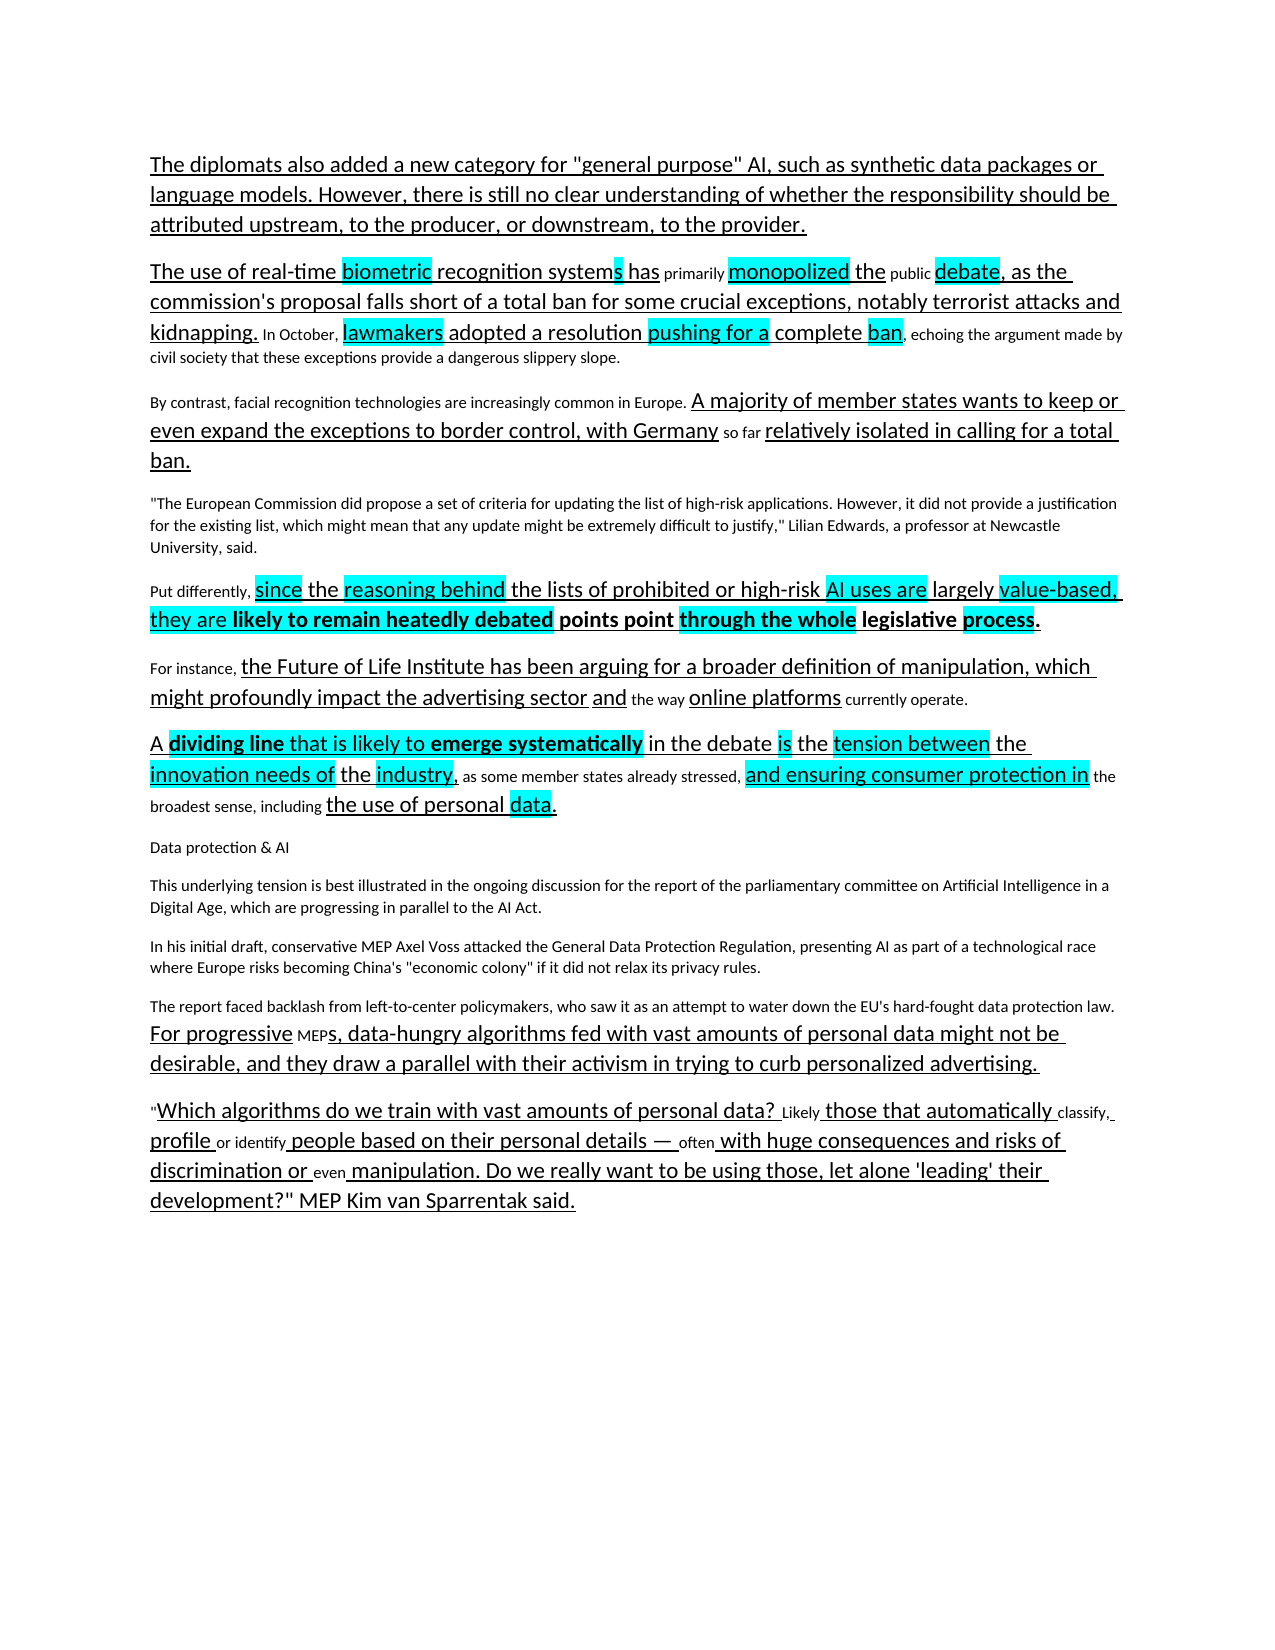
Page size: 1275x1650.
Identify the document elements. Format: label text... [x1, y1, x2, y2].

text A dividing line that is likely to emerge systematically in the debate is the tension between the innovation needs of the industry, as some member states already stressed, and ensuring consumer protection in the broadest sense, including the use of personal data. [150, 729, 1125, 818]
text The report faced backlash from left-to-center policymakers, who saw it as an attempt to water down the EU's hard-fought data protection law. For progressive MEPs, data-hungry algorithms fed with vast amounts of personal data might not be desirable, and they draw a parallel with their activism in trying to curb personalized advertising. [150, 996, 1125, 1077]
text For instance, the Future of Life Institute has been arguing for a broader definition of manipulation, which might profoundly impact the advertising sector and the way online platforms currently operate. [150, 652, 1125, 711]
text The diplomats also added a new category for "general purpose" AI, such as synthetic data packages or language models. However, there is still no clear understanding of whether the responsibility should be attributed upstream, to the producer, or downstream, to the provider. [150, 150, 1125, 238]
text Data protection & AI [150, 837, 1125, 857]
text This underlying tension is best illustrated in the ongoing discussion for the report of the parliamentary committee on Artificial Intelligence in a Digital Age, which are progressing in parallel to the AI Act. [150, 875, 1125, 918]
text In his initial draft, conservative MEP Axel Voss attacked the General Data Protection Regulation, presenting AI as part of a technological race where Europe risks becoming China's "economic colony" if it did not relax its privacy rules. [150, 936, 1125, 978]
text "Which algorithms do we train with vast amounts of personal data? Likely those that automatically classify, profile or identify people based on their personal details — often with huge consequences and risks of discrimination or even manipulation. Do we really want to be using those, let alone 'leading' their development?" MEP Kim van Sparrentak said. [150, 1096, 1125, 1214]
text By contrast, facial recognition technologies are increasingly common in Europe. A majority of member states wants to keep or even expand the exceptions to border control, with Germany so far relatively isolated in calling for a total ban. [150, 386, 1125, 474]
text Put differently, since the reasoning behind the lists of prohibited or high-risk AI uses are largely value-based, they are likely to remain heatedly debated points point through the whole legislative process. [150, 575, 1125, 634]
text "The European Commission did propose a set of criteria for updating the list of high-risk applications. However, it did not provide a justification for the existing list, which might mean that any update might be extremely difficult to justify," Lilian Edwards, a professor at Newcastle University, said. [150, 493, 1125, 557]
text The use of real-time biometric recognition systems has primarily monopolized the public debate, as the commission's proposal falls short of a total ban for some crucial exceptions, notably terrorist attacks and kidnapping. In October, lawmakers adopted a resolution pushing for a complete ban, echoing the argument made by civil society that these exceptions provide a dangerous slippery slope. [150, 257, 1125, 368]
